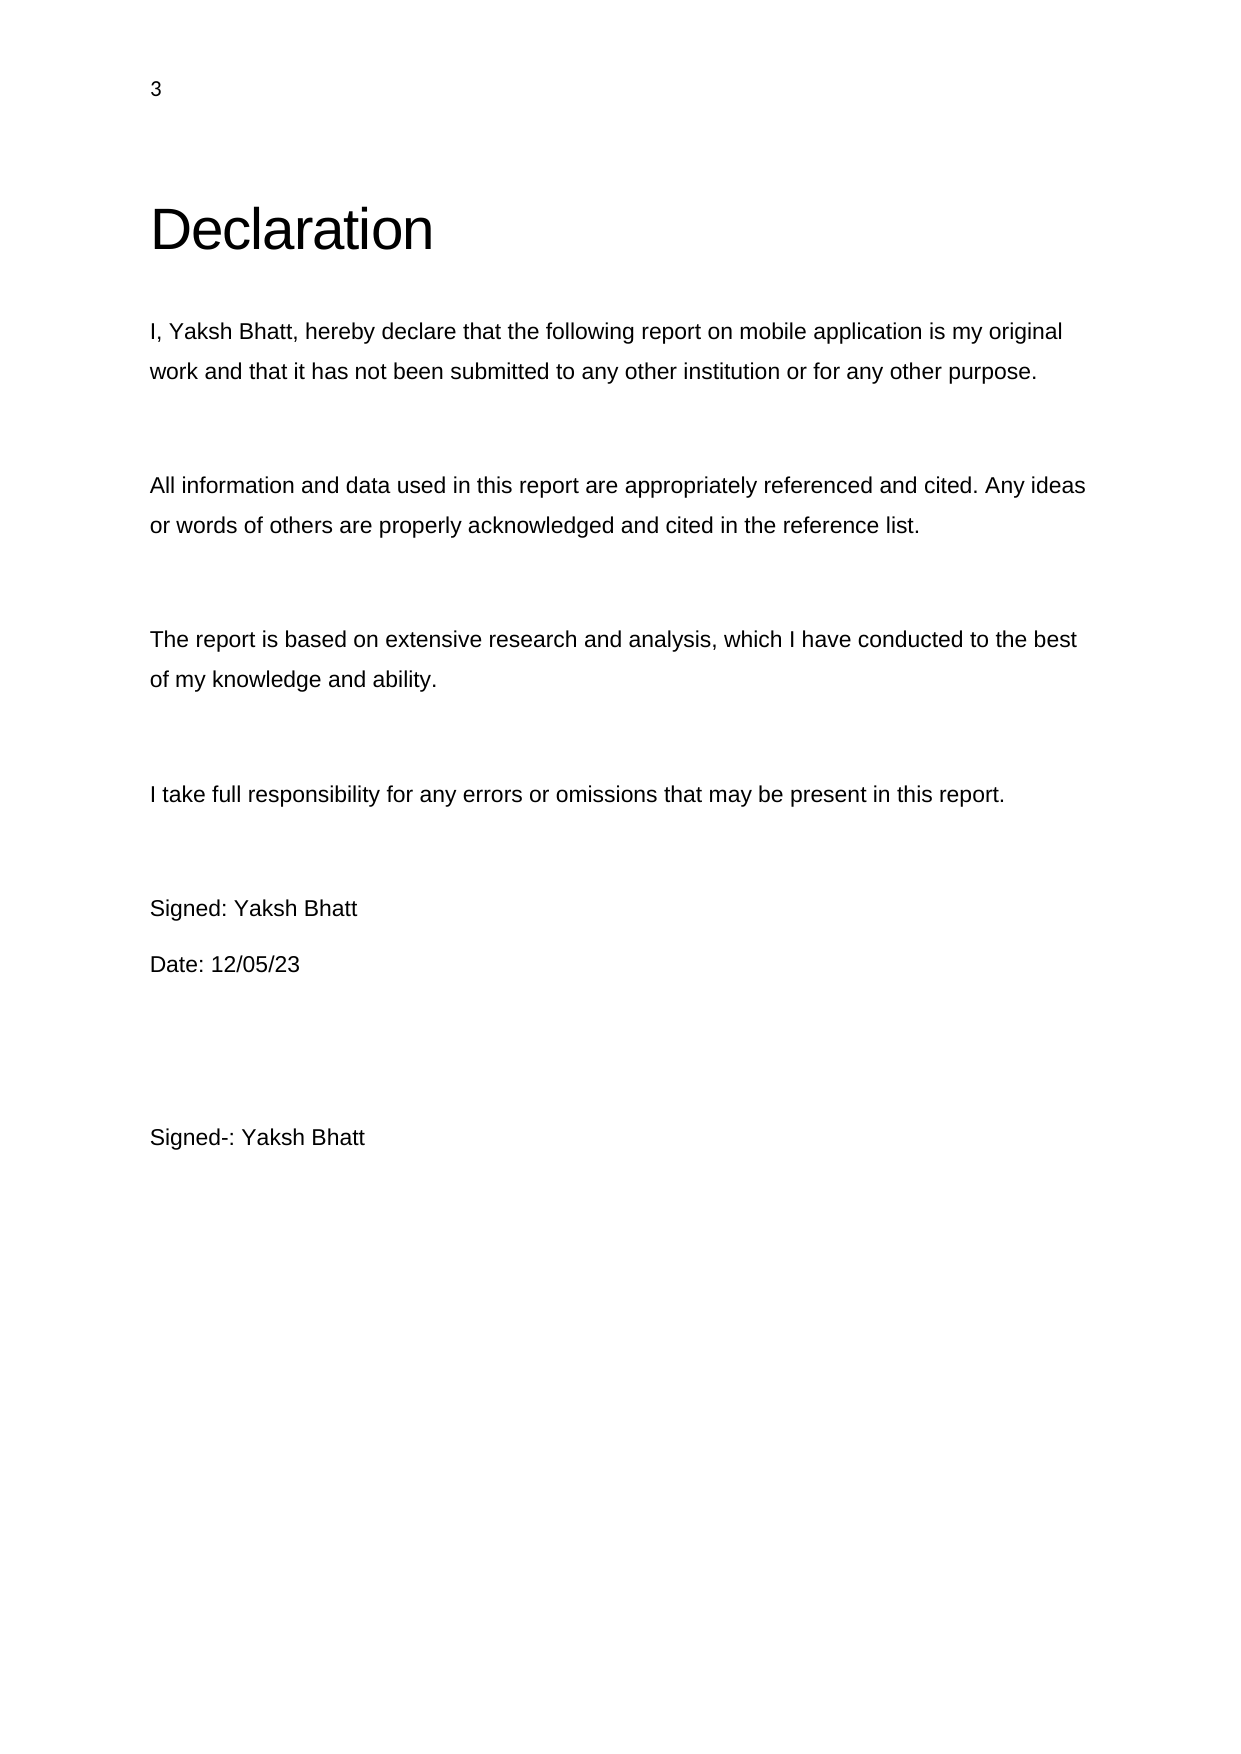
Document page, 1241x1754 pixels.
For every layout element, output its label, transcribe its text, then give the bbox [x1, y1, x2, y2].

text Signed-: Yaksh Bhatt [149, 1124, 1087, 1150]
text All information and data used in this report are appropriately referenced and cited. Any ideas or words of others are properly acknowledged and cited in the reference list. [149, 472, 1087, 538]
title Declaration [150, 195, 1087, 262]
text Signed: Yaksh Bhatt [149, 895, 1087, 921]
text The report is based on extensive research and analysis, which I have conducted to the best of my knowledge and ability. [149, 626, 1087, 692]
text I take full responsibility for any errors or omissions that may be present in this report. [149, 781, 1087, 807]
text I, Yaksh Bhatt, hereby declare that the following report on mobile application is my original work and that it has not been submitted to any other institution or for any other purpose. [149, 318, 1087, 384]
text Date: 12/05/23 [149, 951, 1087, 978]
